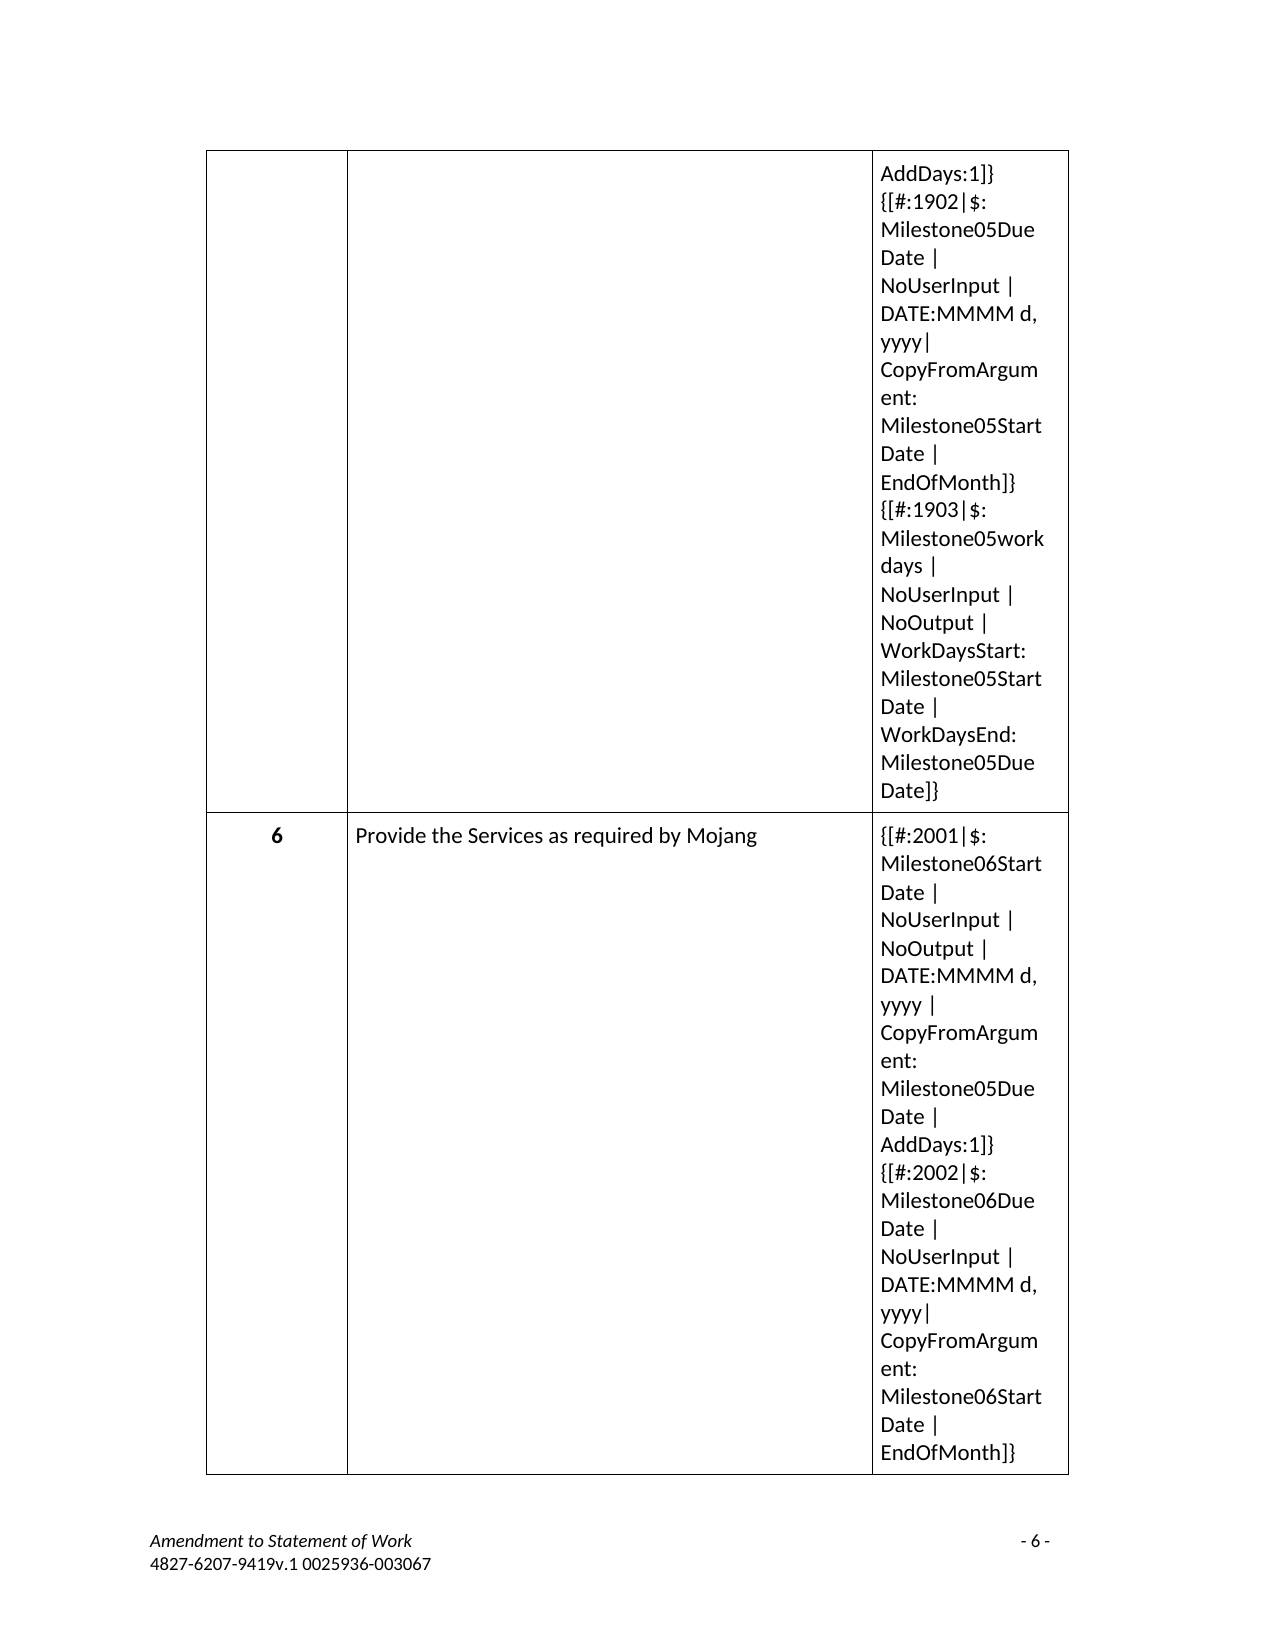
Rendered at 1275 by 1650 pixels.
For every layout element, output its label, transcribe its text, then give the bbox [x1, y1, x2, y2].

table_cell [348, 151, 872, 812]
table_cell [873, 813, 1068, 1474]
table_cell 6 [207, 813, 347, 1474]
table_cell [873, 151, 1068, 812]
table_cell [348, 813, 872, 1474]
table_cell 5 [207, 151, 347, 812]
